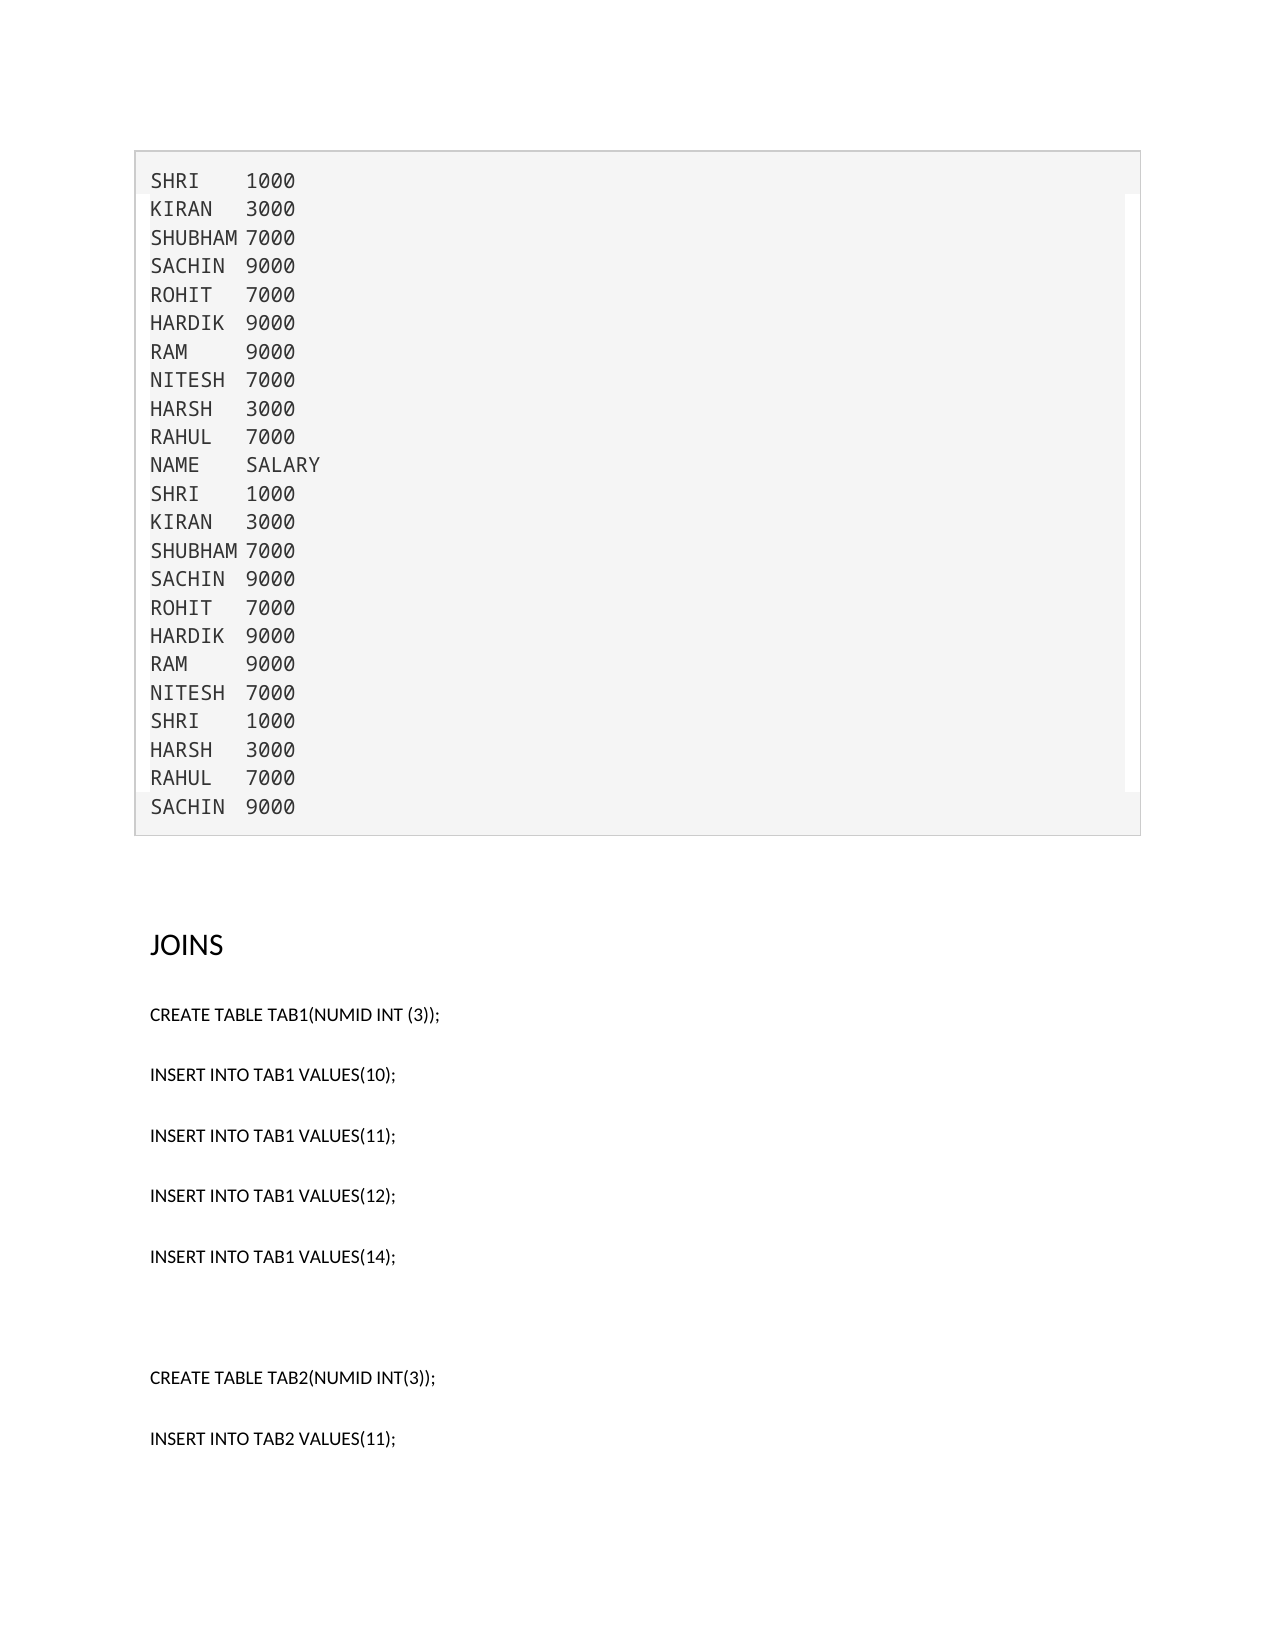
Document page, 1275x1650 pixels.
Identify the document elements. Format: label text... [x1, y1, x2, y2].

text INSERT INTO TAB1 VALUES(14); [150, 1227, 1125, 1268]
text ROHIT 7000 [150, 280, 1125, 308]
text KIRAN 3000 [150, 507, 1125, 536]
text RAHUL 7000 [150, 763, 1125, 776]
text NAME SALARY [150, 451, 1125, 479]
text CREATE TABLE TAB2(NUMID INT(3)); [150, 1349, 1125, 1389]
text SHRI 1000 [136, 152, 1140, 194]
text RAM 9000 [150, 649, 1125, 678]
text SACHIN 9000 [150, 564, 1125, 593]
text NITESH 7000 [150, 678, 1125, 706]
text SACHIN 9000 [150, 251, 1125, 280]
text KIRAN 3000 [150, 194, 1125, 223]
text SHUBHAM 7000 [150, 536, 1125, 564]
text NITESH 7000 [150, 365, 1125, 394]
text SHRI 1000 [150, 706, 1125, 735]
text JOINS [150, 897, 1125, 963]
text SACHIN 9000 [136, 776, 1140, 835]
text SHUBHAM 7000 [150, 223, 1125, 251]
text INSERT INTO TAB1 VALUES(12); [150, 1167, 1125, 1208]
text HARSH 3000 [150, 394, 1125, 422]
text RAHUL 7000 [150, 422, 1125, 451]
text ROHIT 7000 [150, 593, 1125, 621]
text HARSH 3000 [150, 735, 1125, 763]
text HARDIK 9000 [150, 621, 1125, 649]
text INSERT INTO TAB1 VALUES(11); [150, 1106, 1125, 1147]
text INSERT INTO TAB2 VALUES(11); [150, 1409, 1125, 1450]
text HARDIK 9000 [150, 308, 1125, 337]
text RAM 9000 [150, 337, 1125, 365]
text SHRI 1000 [150, 479, 1125, 507]
text INSERT INTO TAB1 VALUES(10); [150, 1046, 1125, 1086]
text CREATE TABLE TAB1(NUMID INT (3)); [150, 985, 1125, 1026]
